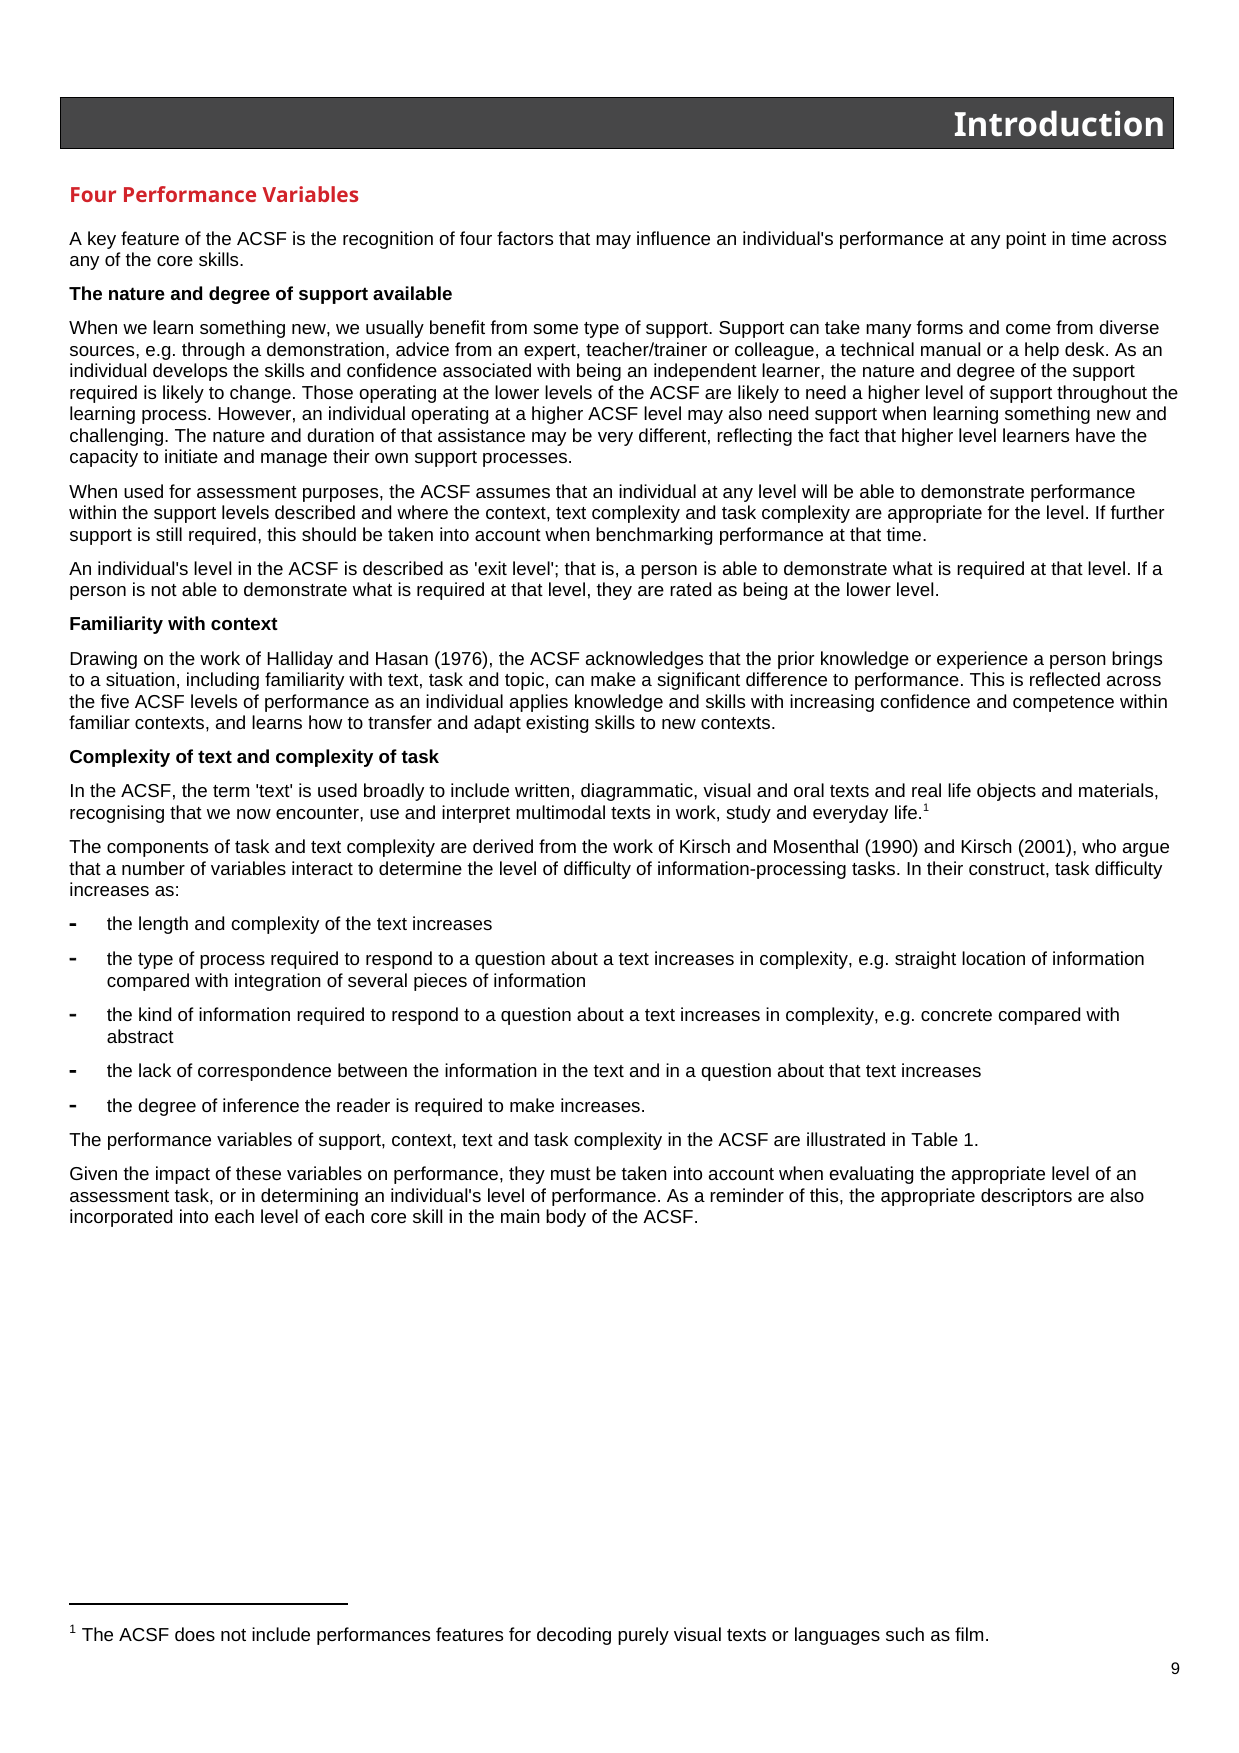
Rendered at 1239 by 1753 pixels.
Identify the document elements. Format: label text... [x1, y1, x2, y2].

list the type of process required to respond to a question about a text increases in complexity, e.g. straight location of information compared with integration of several pieces of information [69, 947, 1180, 991]
text The performance variables of support, context, text and task complexity in the ACSF are illustrated in Table 1. [69, 1129, 1180, 1151]
subtitle Four Performance Variables [69, 180, 1180, 208]
text When we learn something new, we usually benefit from some type of support. Support can take many forms and come from diverse sources, e.g. through a demonstration, advice from an expert, teacher/trainer or colleague, a technical manual or a help desk. As an individual develops the skills and confidence associated with being an independent learner, the nature and degree of the support required is likely to change. Those operating at the lower levels of the ACSF are likely to need a higher level of support throughout the learning process. However, an individual operating at a higher ACSF level may also need support when learning something new and challenging. The nature and duration of that assistance may be very different, reflecting the fact that higher level learners have the capacity to initiate and manage their own support processes. [69, 317, 1180, 468]
list the length and complexity of the text increases [69, 913, 1180, 935]
text A key feature of the ACSF is the recognition of four factors that may influence an individual's performance at any point in time across any of the core skills. [69, 227, 1180, 270]
text The components of task and text complexity are derived from the work of Kirsch and Mosenthal (1990) and Kirsch (2001), who argue that a number of variables interact to determine the level of difficulty of information-processing tasks. In their construct, task difficulty increases as: [69, 836, 1180, 900]
text An individual's level in the ACSF is described as 'exit level'; that is, a person is able to demonstrate what is required at that level. If a person is not able to demonstrate what is required at that level, they are rated as being at the lower level. [69, 558, 1180, 601]
text Complexity of text and complexity of task [69, 746, 1180, 768]
list the degree of inference the reader is required to make increases. [69, 1094, 1180, 1116]
list the lack of correspondence between the information in the text and in a question about that text increases [69, 1060, 1180, 1082]
text The nature and degree of support available [69, 283, 1180, 304]
text Given the impact of these variables on performance, they must be taken into account when evaluating the appropriate level of an assessment task, or in determining an individual's level of performance. As a reminder of this, the appropriate descriptors are also incorporated into each level of each core skill in the main body of the ACSF. [69, 1163, 1180, 1228]
subtitle Introduction [61, 98, 1173, 148]
list the kind of information required to respond to a question about a text increases in complexity, e.g. concrete compared with abstract [69, 1004, 1180, 1047]
text Drawing on the work of Halliday and Hasan (1976), the ACSF acknowledges that the prior knowledge or experience a person brings to a situation, including familiarity with text, task and topic, can make a significant difference to performance. This is reflected across the five ACSF levels of performance as an individual applies knowledge and skills with increasing confidence and competence within familiar contexts, and learns how to transfer and adapt existing skills to new contexts. [69, 647, 1180, 733]
text In the ACSF, the term 'text' is used broadly to include written, diagrammatic, visual and oral texts and real life objects and materials, recognising that we now encounter, use and interpret multimodal texts in work, study and everyday life. [69, 780, 1180, 823]
text Familiarity with context [69, 613, 1180, 635]
text When used for assessment purposes, the ACSF assumes that an individual at any level will be able to demonstrate performance within the support levels described and where the context, text complexity and task complexity are appropriate for the level. If further support is still required, this should be taken into account when benchmarking performance at that time. [69, 480, 1180, 545]
